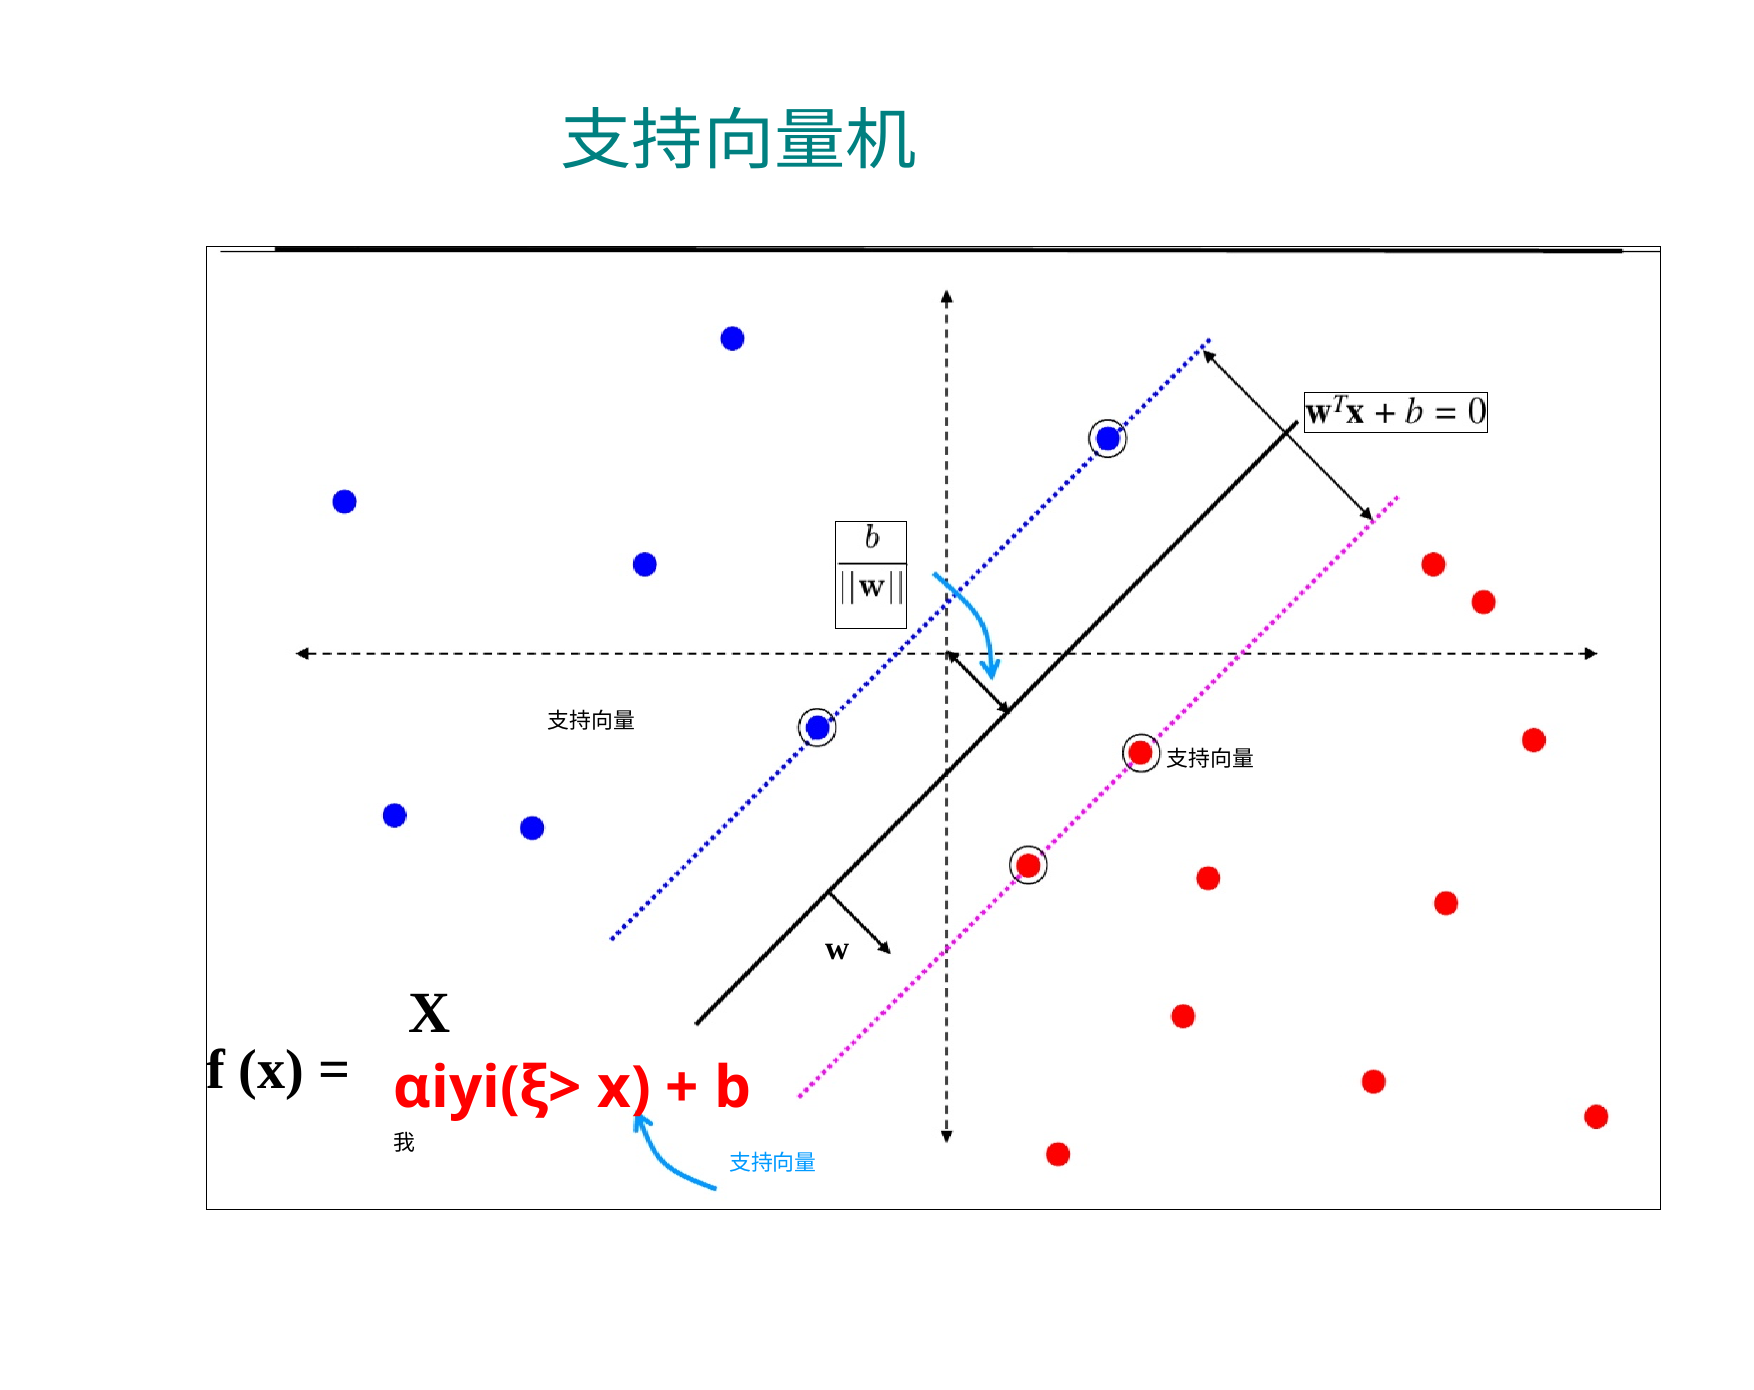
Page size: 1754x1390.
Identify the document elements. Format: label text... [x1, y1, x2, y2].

picture [207, 247, 1660, 1209]
text 支持向量机 [560, 110, 1210, 177]
